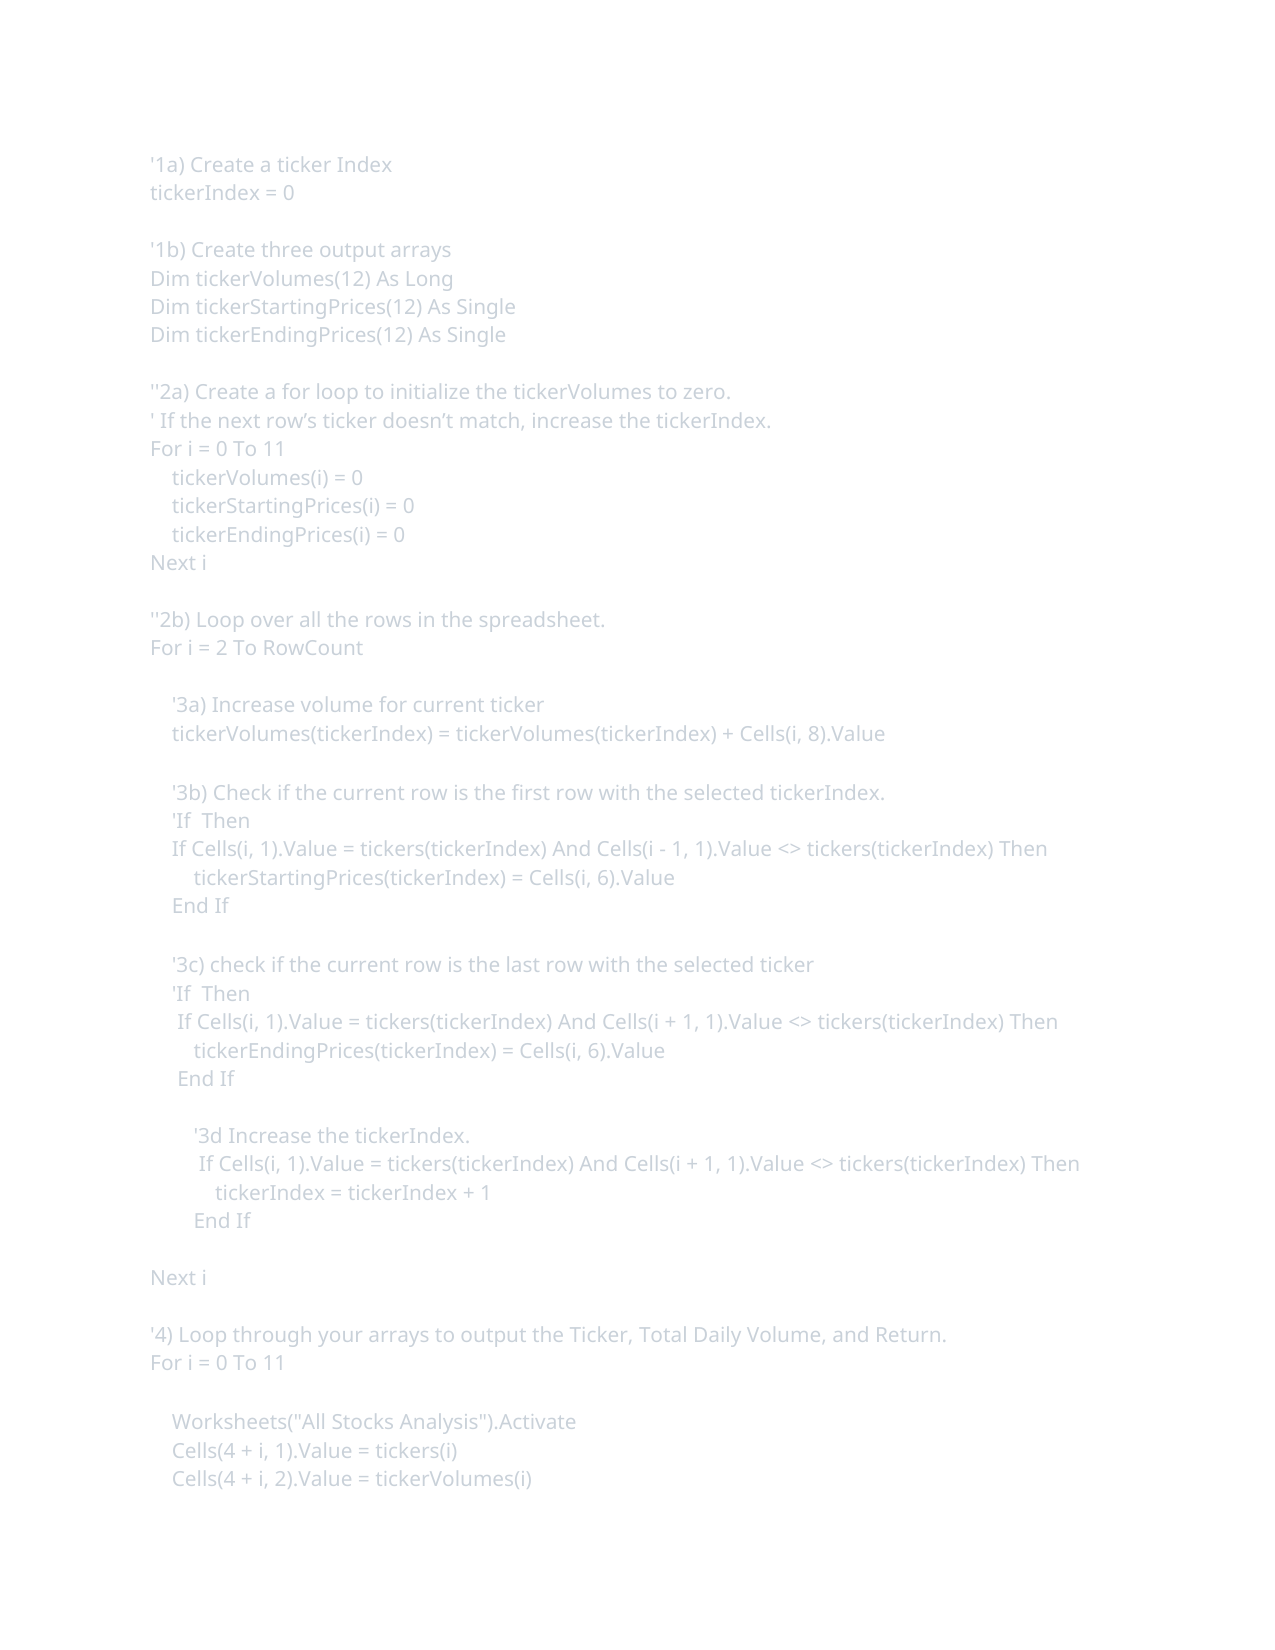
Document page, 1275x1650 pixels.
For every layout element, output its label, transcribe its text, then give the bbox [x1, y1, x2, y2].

text Dim tickerVolumes(12) As Long [150, 264, 1125, 292]
text tickerEndingPrices(i) = 0 [150, 520, 1125, 548]
text ' If the next row’s ticker doesn’t match, increase the tickerIndex. [150, 406, 1125, 434]
text '1a) Create a ticker Index [150, 150, 1125, 178]
text ''2b) Loop over all the rows in the spreadsheet. [150, 605, 1125, 633]
text Next i [150, 1263, 1125, 1292]
text '3c) check if the current row is the last row with the selected ticker [150, 950, 1125, 979]
text If Cells(i, 1).Value = tickers(tickerIndex) And Cells(i - 1, 1).Value <> tickers(tickerIndex) Then [150, 834, 1125, 863]
text '3b) Check if the current row is the first row with the selected tickerIndex. [150, 778, 1125, 806]
text For i = 2 To RowCount [150, 633, 1125, 662]
text Dim tickerEndingPrices(12) As Single [150, 321, 1125, 349]
text Worksheets("All Stocks Analysis").Activate [150, 1407, 1125, 1436]
text For i = 0 To 11 [150, 1348, 1125, 1377]
text ''2a) Create a for loop to initialize the tickerVolumes to zero. [150, 377, 1125, 406]
text If Cells(i, 1).Value = tickers(tickerIndex) And Cells(i + 1, 1).Value <> tickers(tickerIndex) Then [150, 1149, 1125, 1178]
text tickerVolumes(i) = 0 [150, 463, 1125, 491]
text tickerStartingPrices(tickerIndex) = Cells(i, 6).Value [150, 863, 1125, 891]
text End If [150, 1206, 1125, 1235]
text tickerEndingPrices(tickerIndex) = Cells(i, 6).Value [150, 1036, 1125, 1064]
text Cells(4 + i, 1).Value = tickers(i) [150, 1436, 1125, 1464]
text End If [150, 1064, 1125, 1093]
text '4) Loop through your arrays to output the Ticker, Total Daily Volume, and Return. [150, 1320, 1125, 1348]
text '3d Increase the tickerIndex. [150, 1121, 1125, 1149]
text '3a) Increase volume for current ticker [150, 690, 1125, 719]
text End If [150, 891, 1125, 920]
text Cells(4 + i, 2).Value = tickerVolumes(i) [150, 1464, 1125, 1493]
text 'If Then [150, 806, 1125, 834]
text tickerIndex = 0 [150, 178, 1125, 207]
text Dim tickerStartingPrices(12) As Single [150, 292, 1125, 321]
text For i = 0 To 11 [150, 434, 1125, 463]
text '1b) Create three output arrays [150, 235, 1125, 264]
text 'If Then [150, 979, 1125, 1007]
text tickerVolumes(tickerIndex) = tickerVolumes(tickerIndex) + Cells(i, 8).Value [150, 719, 1125, 747]
text tickerStartingPrices(i) = 0 [150, 491, 1125, 520]
text tickerIndex = tickerIndex + 1 [150, 1178, 1125, 1206]
text Next i [150, 548, 1125, 577]
text If Cells(i, 1).Value = tickers(tickerIndex) And Cells(i + 1, 1).Value <> tickers(tickerIndex) Then [150, 1007, 1125, 1036]
